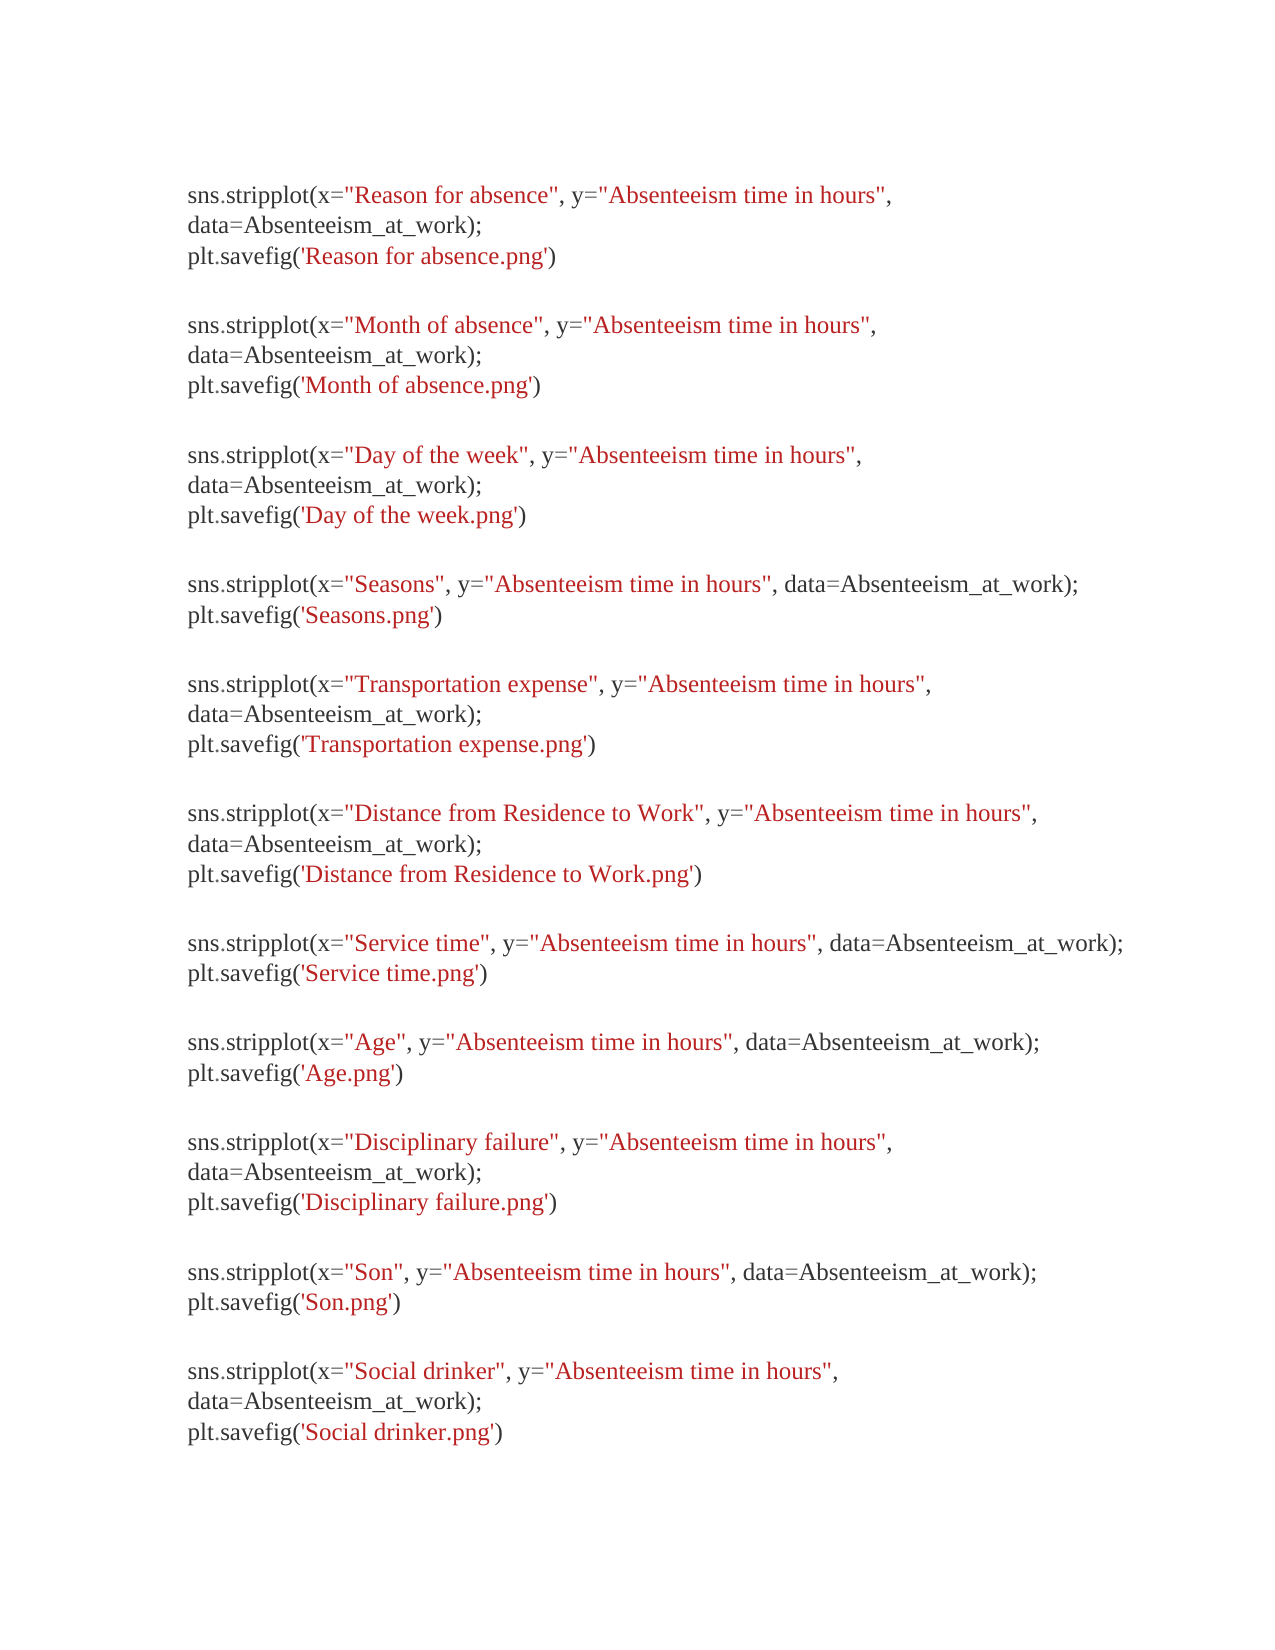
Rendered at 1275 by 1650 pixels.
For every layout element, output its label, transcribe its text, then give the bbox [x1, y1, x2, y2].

text sns.stripplot(x="Reason for absence", y="Absenteeism time in hours", data=Absenteeism_at_work); [187, 179, 1125, 239]
text plt.savefig('Transportation expense.png') [187, 728, 1125, 758]
text sns.stripplot(x="Seasons", y="Absenteeism time in hours", data=Absenteeism_at_work); [187, 568, 1125, 598]
text plt.savefig('Son.png') [187, 1285, 1125, 1316]
text sns.stripplot(x="Month of absence", y="Absenteeism time in hours", data=Absenteeism_at_work); [187, 308, 1125, 369]
text sns.stripplot(x="Social drinker", y="Absenteeism time in hours", data=Absenteeism_at_work); [187, 1354, 1125, 1415]
text plt.savefig('Service time.png') [187, 957, 1125, 987]
text plt.savefig('Day of the week.png') [187, 499, 1125, 529]
text plt.savefig('Disciplinary failure.png') [187, 1186, 1125, 1216]
text sns.stripplot(x="Son", y="Absenteeism time in hours", data=Absenteeism_at_work); [187, 1255, 1125, 1285]
text plt.savefig('Distance from Residence to Work.png') [187, 857, 1125, 888]
text sns.stripplot(x="Distance from Residence to Work", y="Absenteeism time in hours", data=Absenteeism_at_work); [187, 797, 1125, 857]
text sns.stripplot(x="Day of the week", y="Absenteeism time in hours", data=Absenteeism_at_work); [187, 438, 1125, 499]
text sns.stripplot(x="Age", y="Absenteeism time in hours", data=Absenteeism_at_work); [187, 1026, 1125, 1056]
text sns.stripplot(x="Disciplinary failure", y="Absenteeism time in hours", data=Absenteeism_at_work); [187, 1125, 1125, 1186]
text sns.stripplot(x="Transportation expense", y="Absenteeism time in hours", data=Absenteeism_at_work); [187, 667, 1125, 728]
text sns.stripplot(x="Service time", y="Absenteeism time in hours", data=Absenteeism_at_work); [187, 927, 1125, 957]
text plt.savefig('Reason for absence.png') [187, 239, 1125, 270]
text plt.savefig('Social drinker.png') [187, 1415, 1125, 1445]
text plt.savefig('Month of absence.png') [187, 369, 1125, 399]
text plt.savefig('Age.png') [187, 1056, 1125, 1087]
text plt.savefig('Seasons.png') [187, 598, 1125, 628]
